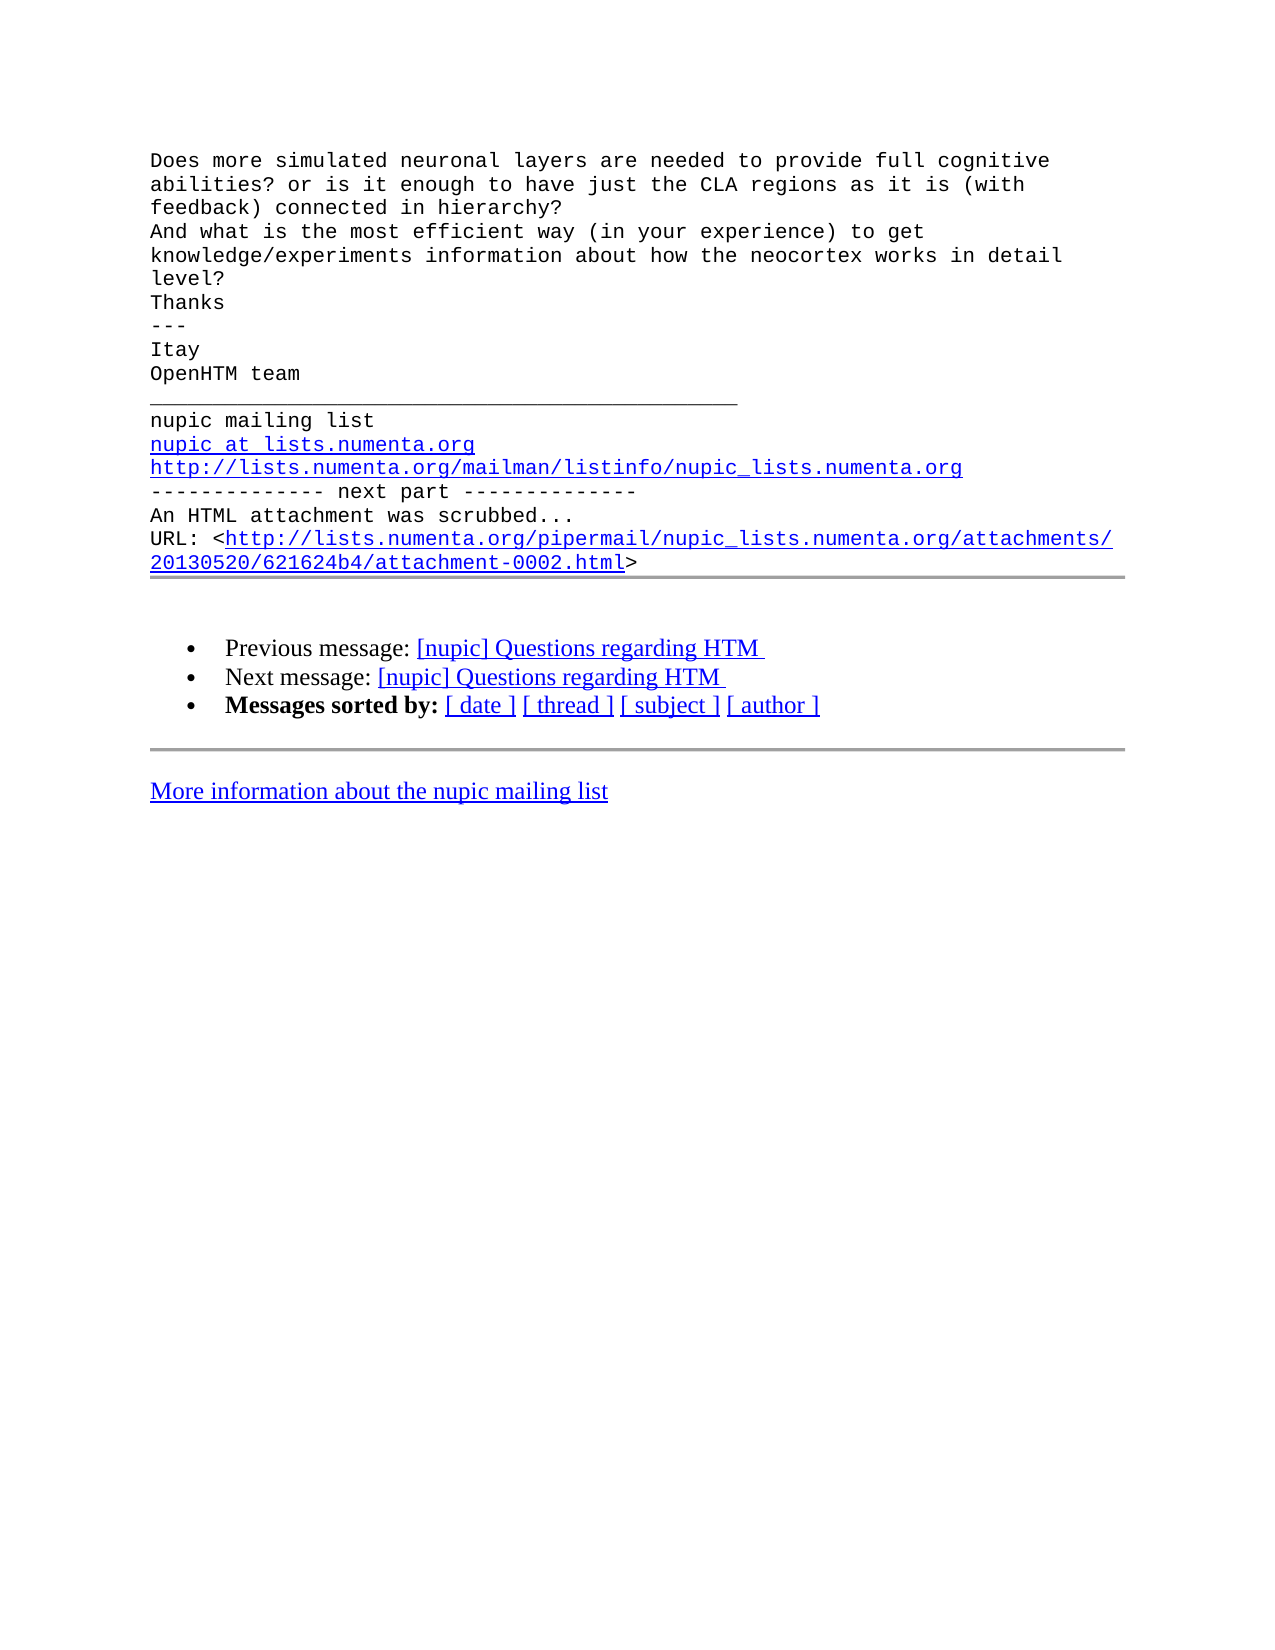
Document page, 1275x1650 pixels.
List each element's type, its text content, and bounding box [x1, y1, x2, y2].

text nupic mailing list [150, 410, 1125, 434]
text nupic at lists.numenta.org [150, 434, 1125, 457]
text Itay [150, 339, 1125, 363]
text --- [150, 316, 1125, 339]
text OpenHTM team [150, 363, 1125, 386]
text URL: <http://lists.numenta.org/pipermail/nupic_lists.numenta.org/attachments/20130520/621624b4/attachment-0002.html> [150, 528, 1125, 575]
text Does more simulated neuronal layers are needed to provide full cognitive abilities? or is it enough to have just the CLA regions as it is (with feedback) connected in hierarchy? [150, 150, 1125, 221]
list Previous message: [nupic] Questions regarding HTM [187, 633, 1125, 662]
text An HTML attachment was scrubbed... [150, 505, 1125, 528]
text More information about the nupic mailing list [150, 776, 1125, 805]
text _______________________________________________ [150, 386, 1125, 410]
list Next message: [nupic] Questions regarding HTM [187, 662, 1125, 690]
list Messages sorted by: [ date ] [ thread ] [ subject ] [ author ] [187, 690, 1125, 719]
text -------------- next part -------------- [150, 481, 1125, 505]
text Thanks [150, 292, 1125, 316]
text http://lists.numenta.org/mailman/listinfo/nupic_lists.numenta.org [150, 457, 1125, 481]
text And what is the most efficient way (in your experience) to get knowledge/experiments information about how the neocortex works in detail level? [150, 221, 1125, 292]
